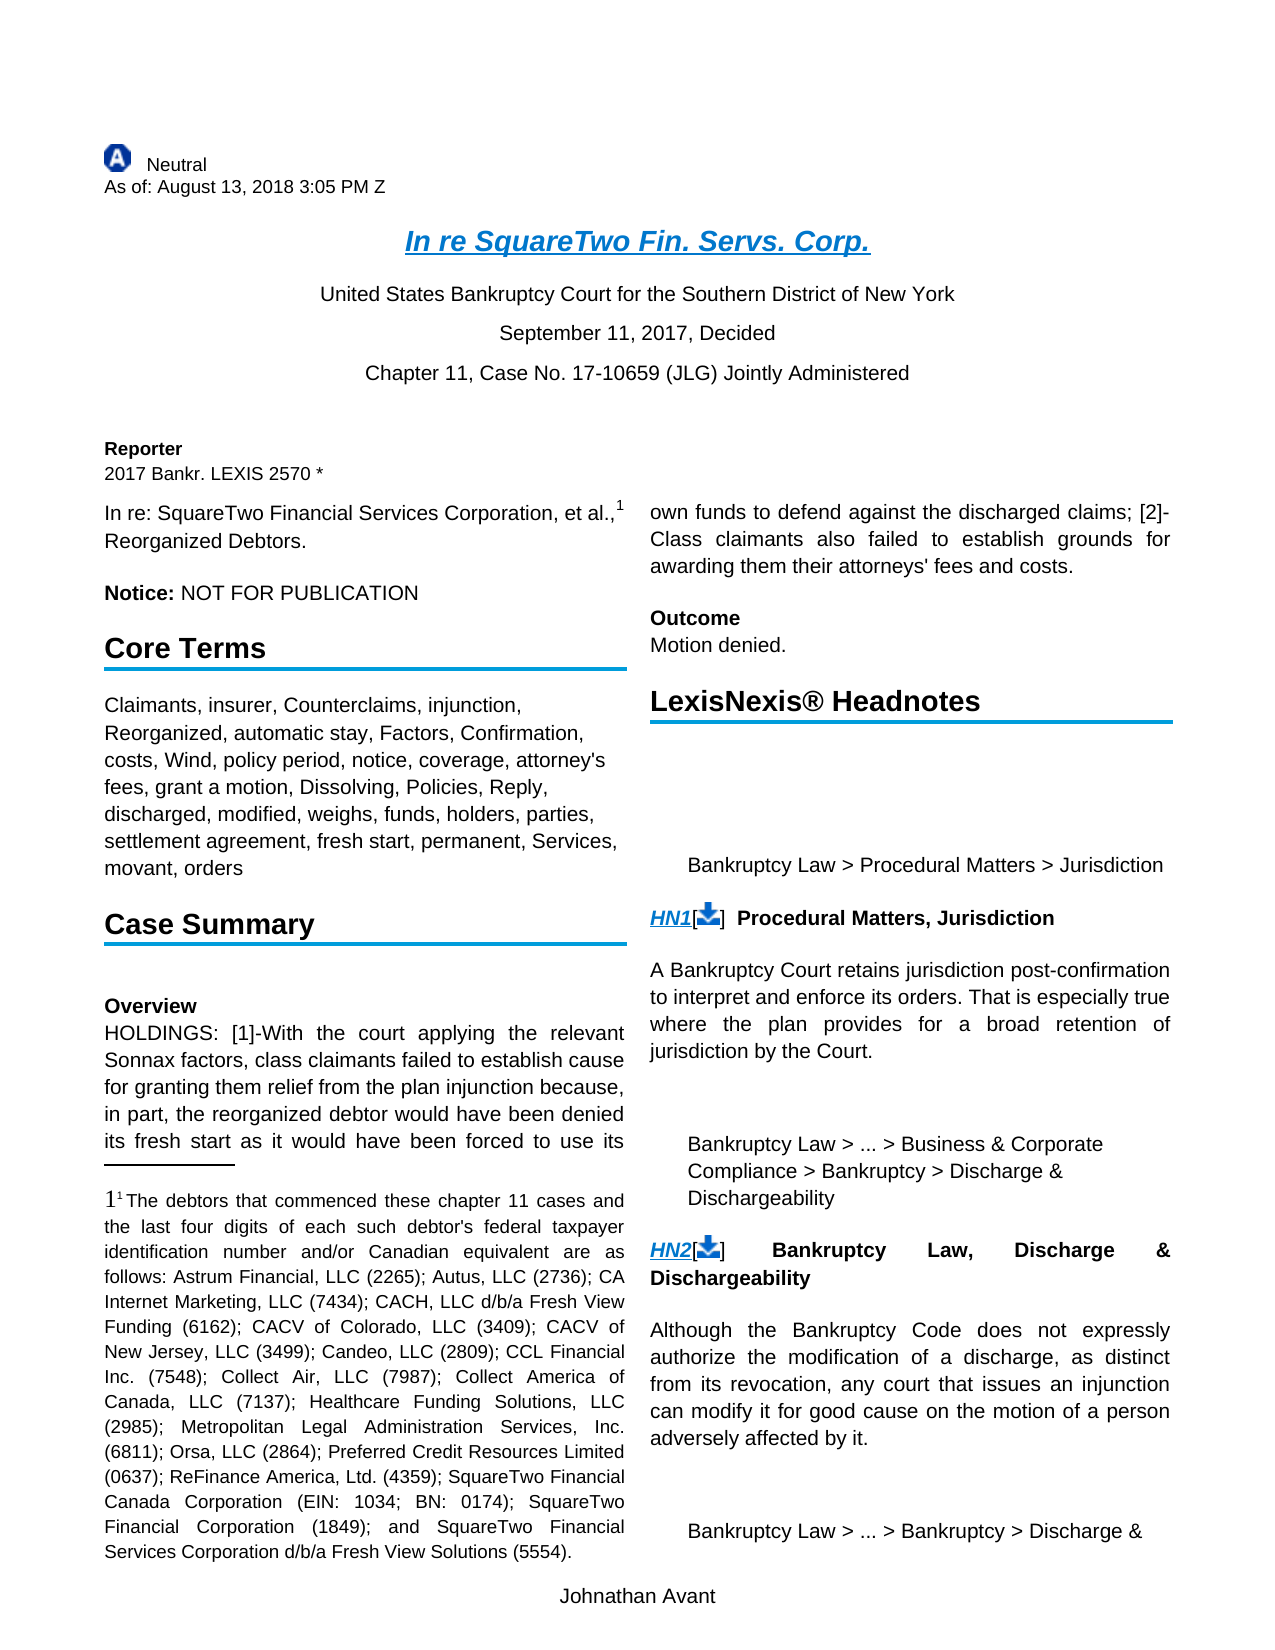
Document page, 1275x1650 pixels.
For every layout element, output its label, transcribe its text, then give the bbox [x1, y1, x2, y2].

text Chapter 11, Case No. 17-10659 (JLG) Jointly Administered [104, 358, 1171, 385]
text Notice: NOT FOR PUBLICATION [104, 578, 625, 605]
text HN1[] Procedural Matters, Jurisdiction [720, 902, 1171, 929]
text Overview [104, 990, 625, 1017]
text Motion denied. [650, 630, 1171, 657]
text Case Summary [104, 905, 625, 940]
text Claimants, insurer, Counterclaims, injunction, Reorganized, automatic stay, Factors, Confirmation, costs, Wind, policy period, notice, coverage, attorney's fees, grant a motion, Dissolving, Policies, Reply, discharged, modified, weighs, funds, holders, parties, settlement agreement, fresh start, permanent, Services, movant, orders [104, 690, 625, 880]
picture [697, 1235, 720, 1258]
text 2017 Bankr. LEXIS 2570 * [104, 459, 1171, 484]
text United States Bankruptcy Court for the Southern District of New York [104, 278, 1171, 306]
text Bankruptcy Law > ... > Bankruptcy > Discharge & Dischargeability > Reorganizations [687, 1516, 1171, 1543]
subtitle In re SquareTwo Fin. Servs. Corp. [104, 222, 1171, 258]
text Outcome [650, 603, 1171, 630]
text LexisNexis® Headnotes [650, 682, 1171, 718]
text A Bankruptcy Court retains jurisdiction post-confirmation to interpret and enforce its orders. That is especially true where the plan provides for a broad retention of jurisdiction by the Court. [650, 954, 1171, 1063]
text Although the Bankruptcy Code does not expressly authorize the modification of a discharge, as distinct from its revocation, any court that issues an injunction can modify it for good cause on the motion of a person adversely affected by it. [650, 1314, 1171, 1450]
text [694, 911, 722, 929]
text HOLDINGS: [1]-With the court applying the relevant Sonnax factors, class claimants failed to establish cause for granting them relief from the plan injunction because, in part, the reorganized debtor would have been denied its fresh start as it would have been forced to use its own funds to defend against the discharged claims; [2]-Class claimants also failed to establish grounds for awarding them their attorneys' fees and costs. [650, 497, 1171, 578]
text Reporter [104, 434, 1171, 459]
text Neutral As of: August 13, 2018 3:05 PM Z [104, 145, 1171, 197]
text Bankruptcy Law > ... > Business & Corporate Compliance > Bankruptcy > Discharge & Dischargeability [687, 1129, 1171, 1210]
text In re: SquareTwo Financial Services Corporation, et al.,1 Reorganized Debtors. [104, 497, 625, 553]
text HOLDINGS: [1]-With the court applying the relevant Sonnax factors, class claimants failed to establish cause for granting them relief from the plan injunction because, in part, the reorganized debtor would have been denied its fresh start as it would have been forced to use its own funds to defend against the discharged claims; [2]-Class claimants also failed to establish grounds for awarding them their attorneys' fees and costs. [104, 1017, 625, 1153]
text HN2[] Bankruptcy Law, Discharge & Dischargeability [650, 1235, 1171, 1289]
text September 11, 2017, Decided [104, 318, 1171, 345]
text Core Terms [104, 630, 625, 665]
picture [697, 902, 720, 925]
text Bankruptcy Law > Procedural Matters > Jurisdiction [687, 850, 1171, 877]
picture [104, 144, 131, 172]
